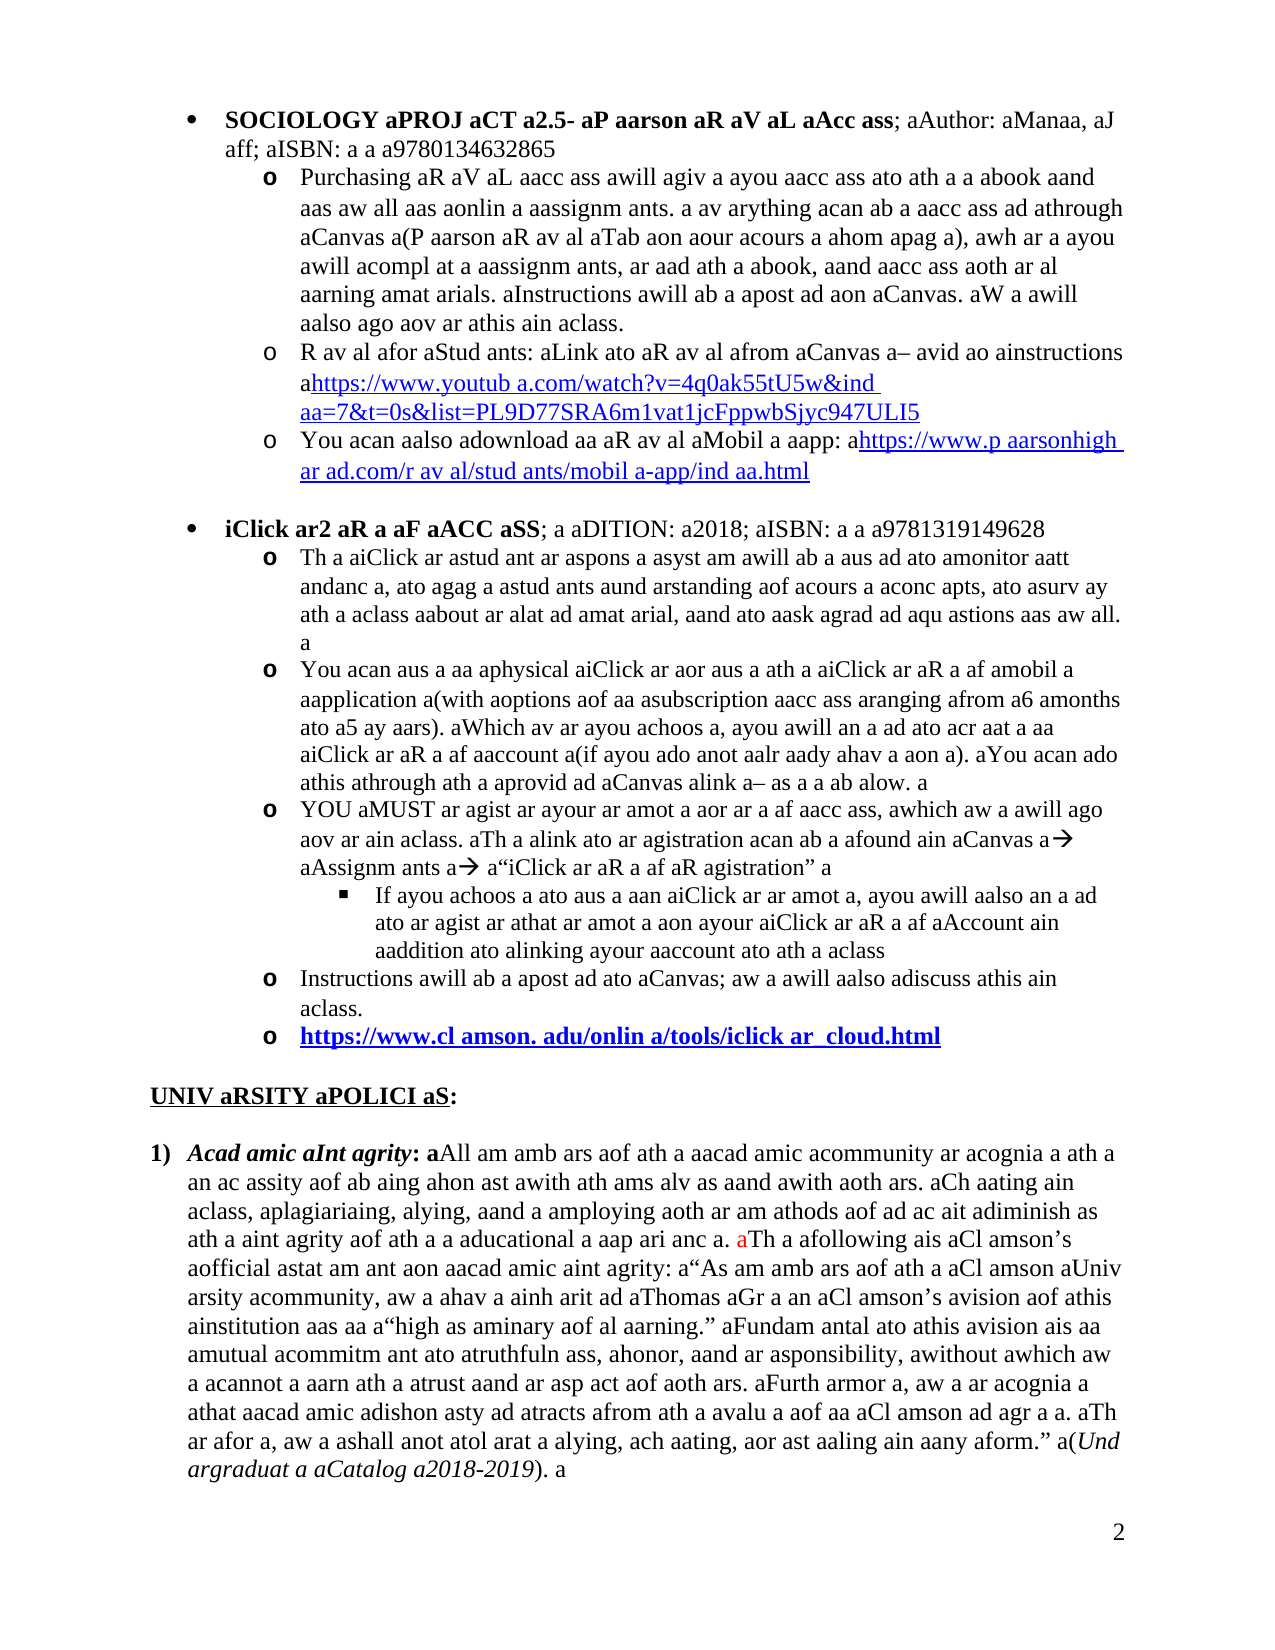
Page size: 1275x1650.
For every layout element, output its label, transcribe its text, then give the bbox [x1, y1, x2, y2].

list SOCIOLOGY aPROJ aCT a2.5- aP aarson aR aV aL aAcc ass; aAuthor: aManaa, aJ aff; aISBN: a a a9780134632865 [187, 105, 1125, 162]
list https://www.cl amson. adu/onlin a/tools/iclick ar_cloud.html [262, 1021, 1125, 1052]
list You acan aalso adownload aa aR av al aMobil a aapp: ahttps://www.p aarsonhigh ar ad.com/r av al/stud ants/mobil a-app/ind aa.html [262, 425, 1125, 485]
list iClick ar2 aR a aF aACC aSS; a aDITION: a2018; aISBN: a a a9781319149628 [187, 514, 1125, 542]
list You acan aus a aa aphysical aiClick ar aor aus a ath a aiClick ar aR a af amobil a aapplication a(with aoptions aof aa asubscription aacc ass aranging afrom a6 amonths ato a5 ay aars). aWhich av ar ayou achoos a, ayou awill an a ad ato acr aat a aa aiClick ar aR a af aaccount a(if ayou ado anot aalr aady ahav a aon a). aYou acan ado athis athrough ath a aprovid ad aCanvas alink a– as a a ab alow. a [262, 655, 1125, 796]
list R av al afor aStud ants: aLink ato aR av al afrom aCanvas a– avid ao ainstructions ahttps://www.youtub a.com/watch?v=4q0ak55tU5w&ind aa=7&t=0s&list=PL9D77SRA6m1vat1jcFppwbSjyc947ULI5 [262, 337, 1125, 425]
list Instructions awill ab a apost ad ato aCanvas; aw a awill aalso adiscuss athis ain aclass. [262, 964, 1125, 1021]
list Th a aiClick ar astud ant ar aspons a asyst am awill ab a aus ad ato amonitor aatt andanc a, ato agag a astud ants aund arstanding aof acours a aconc apts, ato asurv ay ath a aclass aabout ar alat ad amat arial, aand ato aask agrad ad aqu astions aas aw all. a [262, 542, 1125, 655]
list Acad amic aInt agrity: aAll am amb ars aof ath a aacad amic acommunity ar acognia a ath a an ac assity aof ab aing ahon ast awith ath ams alv as aand awith aoth ars. aCh aating ain aclass, aplagiariaing, alying, aand a amploying aoth ar am athods aof ad ac ait adiminish as ath a aint agrity aof ath a a aducational a aap ari anc a. aTh a afollowing ais aCl amson’s aofficial astat am ant aon aacad amic aint agrity: a“As am amb ars aof ath a aCl amson aUniv arsity acommunity, aw a ahav a ainh arit ad aThomas aGr a an aCl amson’s avision aof athis ainstitution aas aa a“high as aminary aof al aarning.” aFundam antal ato athis avision ais aa amutual acommitm ant ato atruthfuln ass, ahonor, aand ar asponsibility, awithout awhich aw a acannot a aarn ath a atrust aand ar asp act aof aoth ars. aFurth armor a, aw a ar acognia a athat aacad amic adishon asty ad atracts afrom ath a avalu a aof aa aCl amson ad agr a a. aTh ar afor a, aw a ashall anot atol arat a alying, ach aating, aor ast aaling ain aany aform.” a(Und argraduat a aCatalog a2018-2019). a [150, 1138, 1125, 1483]
list YOU aMUST ar agist ar ayour ar amot a aor ar a af aacc ass, awhich aw a awill ago aov ar ain aclass. aTh a alink ato ar agistration acan ab a afound ain aCanvas a aAssignm ants a a“iClick ar aR a af aR agistration” a [262, 796, 1125, 881]
list If ayou achoos a ato aus a aan aiClick ar ar amot a, ayou awill aalso an a ad ato ar agist ar athat ar amot a aon ayour aiClick ar aR a af aAccount ain aaddition ato alinking ayour aaccount ato ath a aclass [337, 881, 1125, 964]
text UNIV aRSITY aPOLICI aS: [150, 1081, 1125, 1109]
list Purchasing aR aV aL aacc ass awill agiv a ayou aacc ass ato ath a a abook aand aas aw all aas aonlin a aassignm ants. a av arything acan ab a aacc ass ad athrough aCanvas a(P aarson aR av al aTab aon aour acours a ahom apag a), awh ar a ayou awill acompl at a aassignm ants, ar aad ath a abook, aand aacc ass aoth ar al aarning amat arials. aInstructions awill ab a apost ad aon aCanvas. aW a awill aalso ago aov ar athis ain aclass. [262, 162, 1125, 337]
